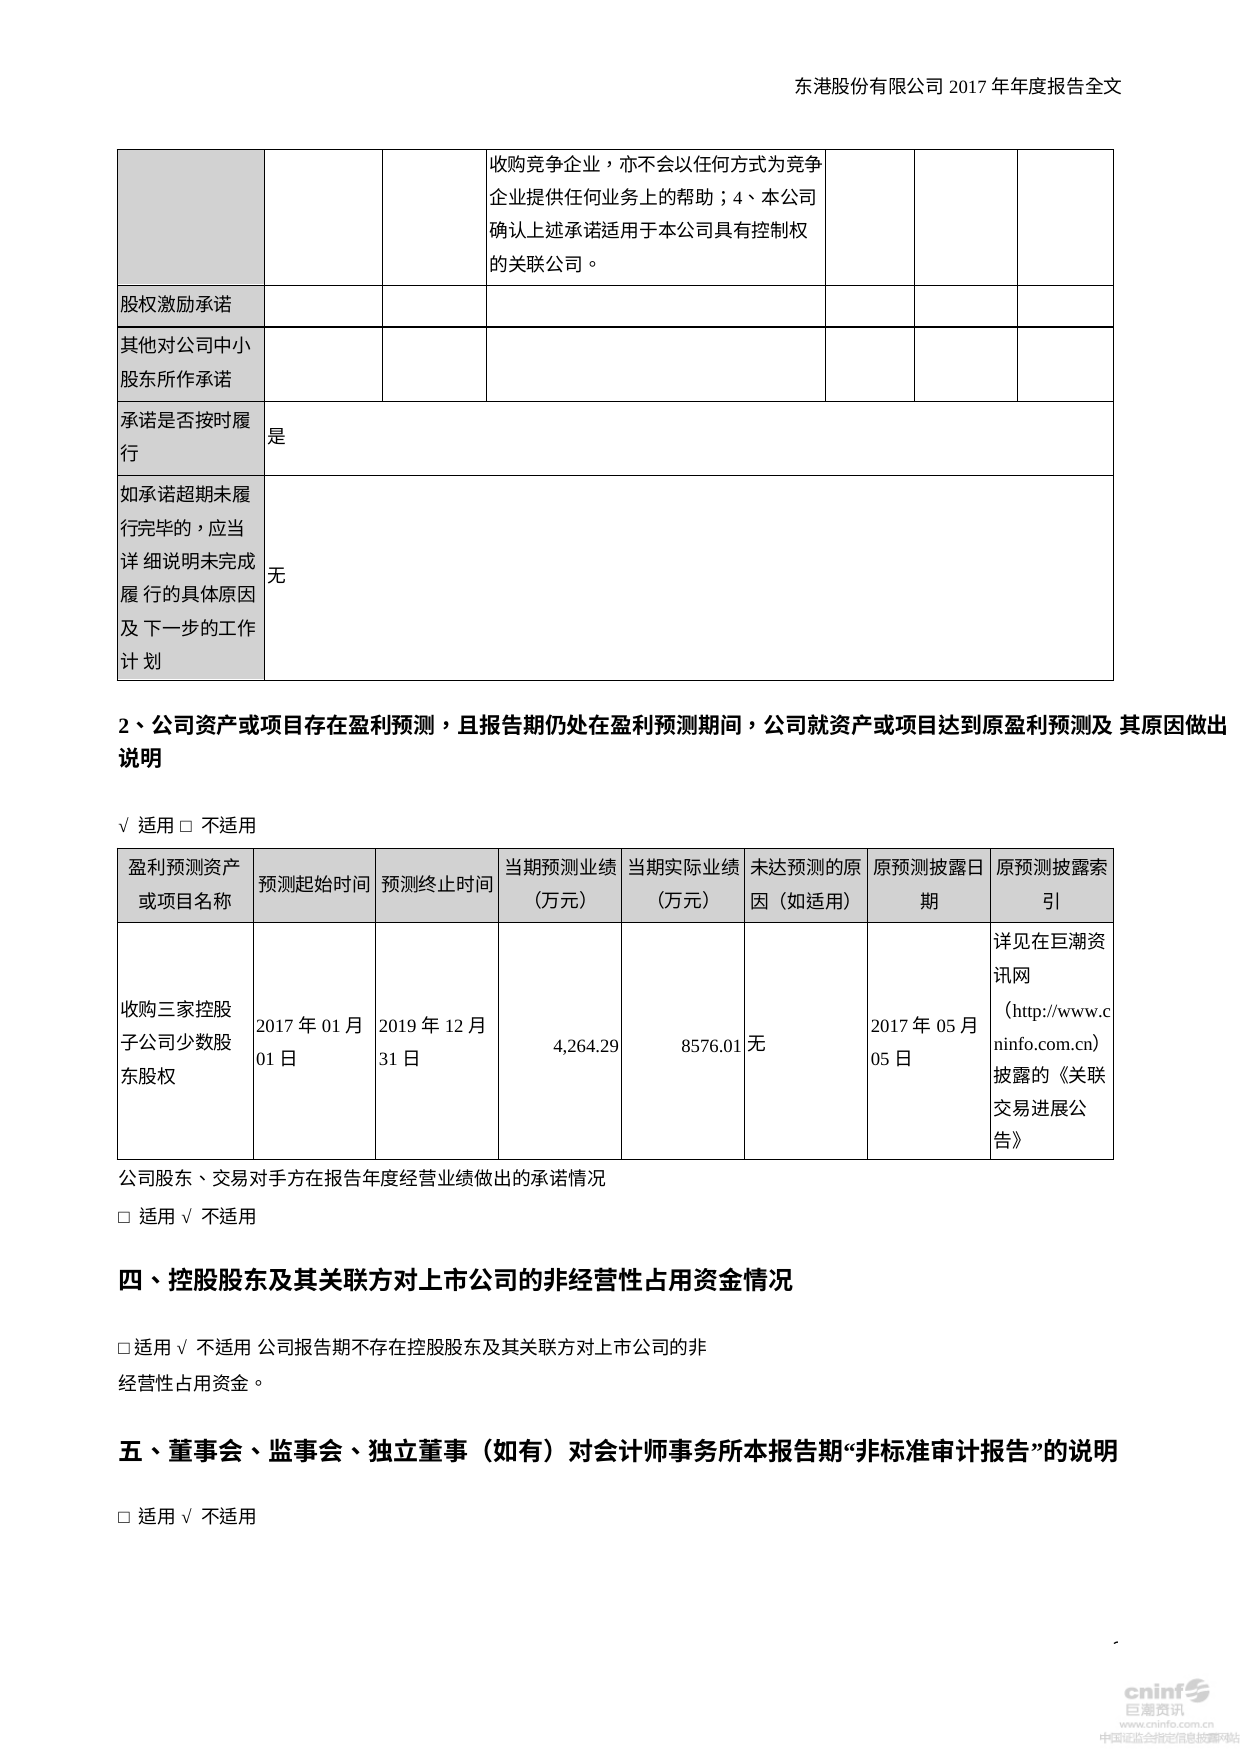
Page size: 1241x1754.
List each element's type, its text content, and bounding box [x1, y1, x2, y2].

table_cell [265, 286, 382, 326]
table_cell 如承诺超期未履 行完毕的，应当详 细说明未完成履 行的具体原因及 下一步的工作计 划 [118, 476, 264, 679]
table_cell 无 [745, 923, 867, 1159]
table_cell [383, 328, 486, 401]
text 公司股东、交易对手方在报告年度经营业绩做出的承诺情况 [118, 1165, 1240, 1191]
table_header 预测起始时间 [254, 849, 375, 922]
text □ 适用 √ 不适用 [118, 1203, 1240, 1228]
table_cell 2019 年 12 月 31 日 [376, 923, 498, 1159]
table_cell [383, 286, 486, 326]
table_cell 是 [265, 402, 1113, 475]
table_cell [915, 286, 1017, 326]
subtitle 五、董事会、监事会、独立董事（如有）对会计师事务所本报告期“非标准审计报告”的说明 [118, 1433, 1240, 1467]
table_cell 详见在巨潮资 讯网 （http://www.c ninfo.com.cn） 披露的《关联 交易进展公 告》 [991, 923, 1113, 1159]
table_cell [1018, 328, 1113, 401]
table_header [265, 150, 382, 284]
picture [1099, 1673, 1241, 1754]
table_cell 无 [265, 476, 1113, 679]
table_header 收购竞争企业，亦不会以任何方式为竞争 企业提供任何业务上的帮助；4、本公司 确认上述承诺适用于本公司具有控制权 的关联公司。 [487, 150, 825, 284]
table_cell 承诺是否按时履 行 [118, 402, 264, 475]
table_header [915, 150, 1017, 284]
text √ 适用 □ 不适用 [118, 812, 1240, 838]
table_header [826, 150, 914, 284]
table_header 原预测披露索 引 [991, 849, 1113, 922]
table_cell 股权激励承诺 [118, 286, 264, 326]
table_cell 其他对公司中小 股东所作承诺 [118, 328, 264, 401]
table_cell [826, 286, 914, 326]
table_header [383, 150, 486, 284]
table_header 当期预测业绩 （万元） [499, 849, 621, 922]
table_header 原预测披露日 期 [868, 849, 990, 922]
table_cell [1018, 286, 1113, 326]
table_cell [915, 328, 1017, 401]
table_cell 2017 年 05 月 05 日 [868, 923, 990, 1159]
table_header 盈利预测资产 或项目名称 [118, 849, 253, 922]
table_cell [487, 286, 825, 326]
table_header 当期实际业绩 （万元） [622, 849, 744, 922]
subtitle 四、控股股东及其关联方对上市公司的非经营性占用资金情况 [118, 1263, 1240, 1297]
table_header [118, 150, 264, 284]
table_header 未达预测的原 因（如适用） [745, 849, 867, 922]
table_cell [265, 328, 382, 401]
table_cell 2017 年 01 月 01 日 [254, 923, 375, 1159]
table_cell 4,264.29 [499, 923, 621, 1159]
subtitle 2、公司资产或项目存在盈利预测，且报告期仍处在盈利预测期间，公司就资产或项目达到原盈利预测及 其原因做出说明 [118, 711, 1240, 772]
table_header [1018, 150, 1113, 284]
table_cell 8576.01 [622, 923, 744, 1159]
text □ 适用 √ 不适用 公司报告期不存在控股股东及其关联方对上市公司的非经营性占用资金。 [118, 1334, 720, 1396]
table_cell [487, 328, 825, 401]
table_cell [826, 328, 914, 401]
table_header 预测终止时间 [376, 849, 498, 922]
table_cell 收购三家控股 子公司少数股 东股权 [118, 923, 253, 1159]
text □ 适用 √ 不适用 [118, 1503, 1240, 1529]
